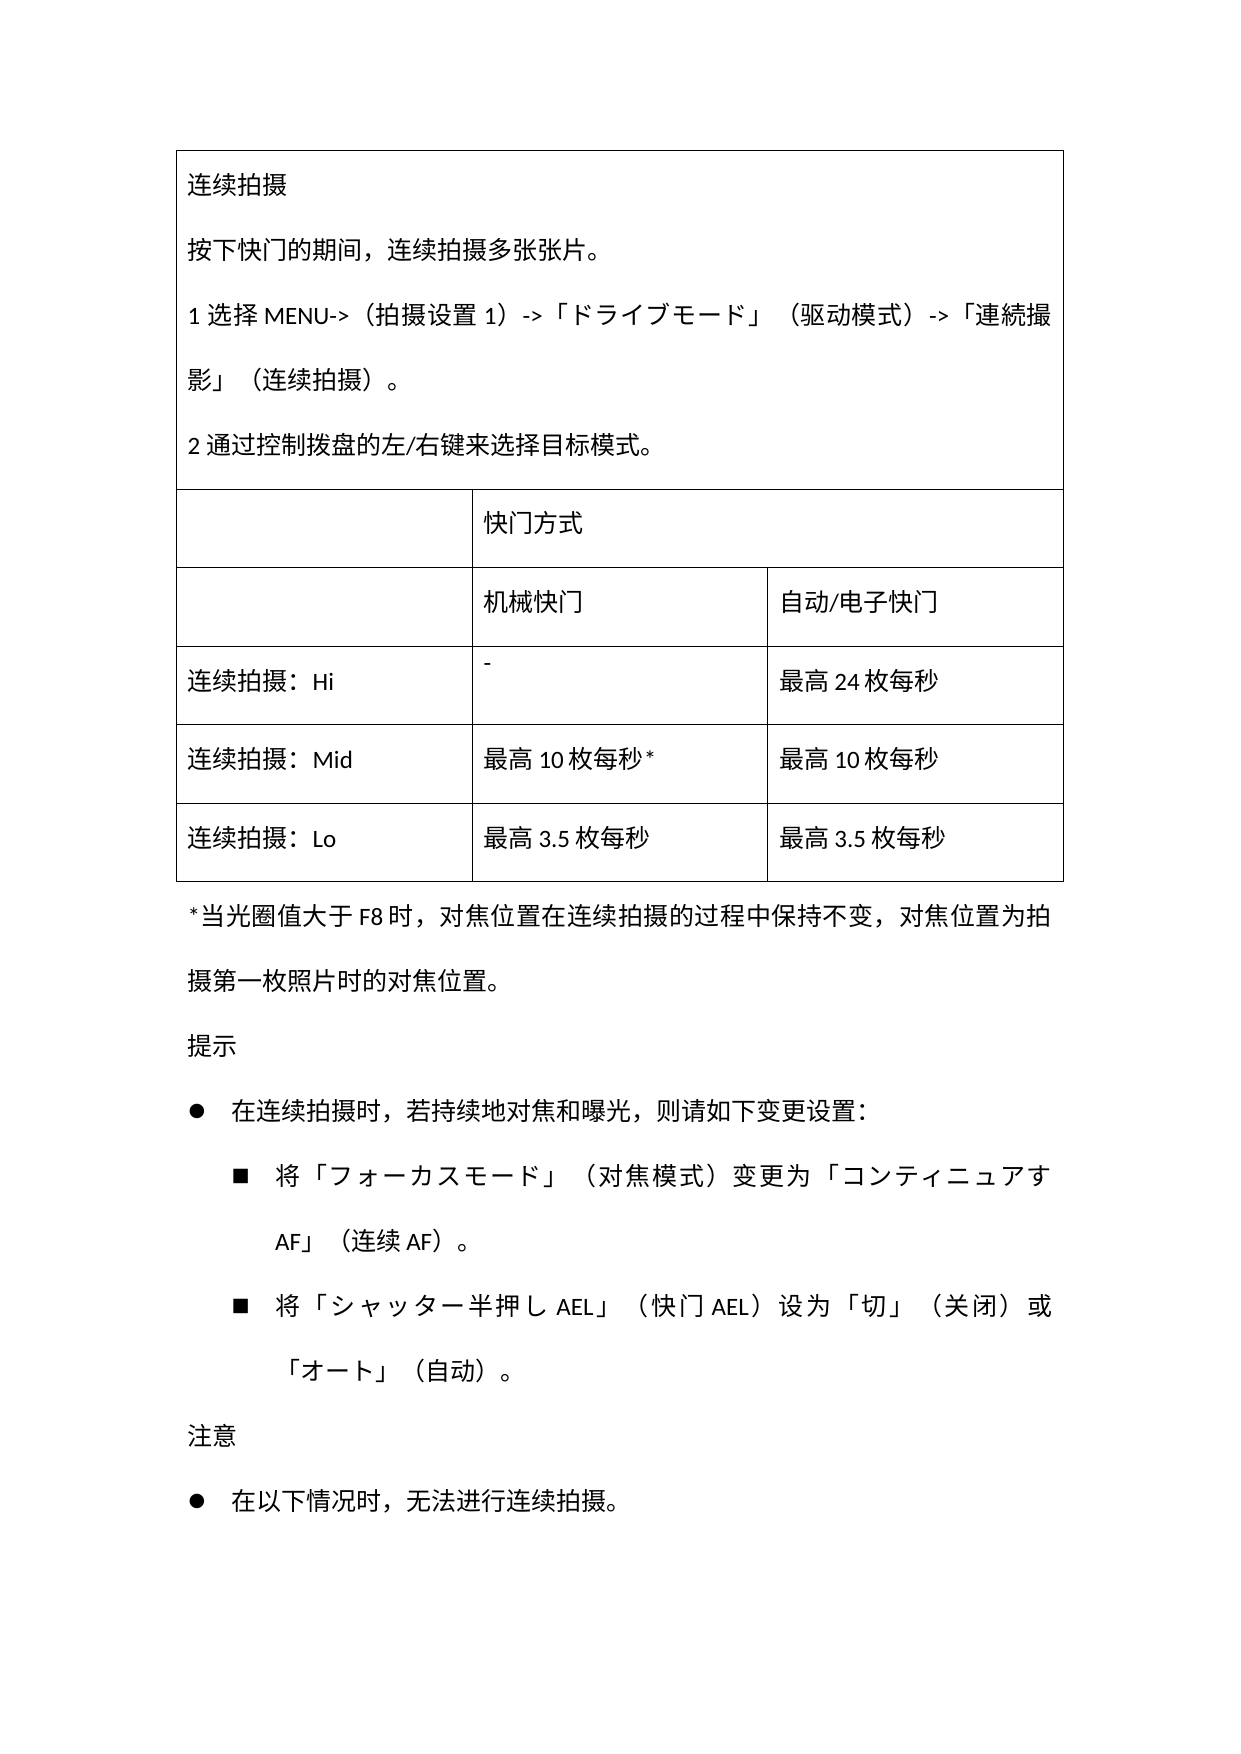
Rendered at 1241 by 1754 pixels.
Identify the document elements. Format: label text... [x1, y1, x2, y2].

list 提示 [187, 1012, 1053, 1077]
table_header 连续拍摄 按下快门的期间，连续拍摄多张张片。 1 选择MENU->（拍摄设置1）->「ドライブモード」（驱动模式）->「連続撮影」（连续拍摄）。 2 通过控制拨盘的左/右键来选择目标模式。 [177, 151, 1063, 488]
table_cell 机械快门 [473, 568, 767, 646]
table_cell 连续拍摄：Hi [177, 647, 472, 724]
table_cell 连续拍摄：Mid [177, 725, 472, 803]
table_cell 快门方式 [473, 490, 1063, 567]
list *当光圈值大于F8时，对焦位置在连续拍摄的过程中保持不变，对焦位置为拍摄第一枚照片时的对焦位置。 [187, 882, 1053, 1012]
table_cell 最高10枚每秒* [473, 725, 767, 803]
table_cell 自动/电子快门 [768, 568, 1063, 646]
table_cell 最高3.5枚每秒 [473, 804, 767, 881]
table_cell 最高10枚每秒 [768, 725, 1063, 803]
list 将「シャッター半押しAEL」（快门AEL）设为「切」（关闭）或「オート」（自动）。 [231, 1272, 1053, 1402]
table_cell [177, 568, 472, 646]
table_cell 连续拍摄：Lo [177, 804, 472, 881]
list 在以下情况时，无法进行连续拍摄。 [187, 1467, 1053, 1532]
table_cell 最高3.5枚每秒 [768, 804, 1063, 881]
list 将「フォーカスモード」（对焦模式）变更为「コンティニュアすAF」（连续AF）。 [231, 1142, 1053, 1272]
table_cell [177, 490, 472, 567]
list 在连续拍摄时，若持续地对焦和曝光，则请如下变更设置： [187, 1077, 1053, 1142]
table_cell - [473, 647, 767, 724]
table_cell 最高24枚每秒 [768, 647, 1063, 724]
list 注意 [187, 1402, 1053, 1467]
